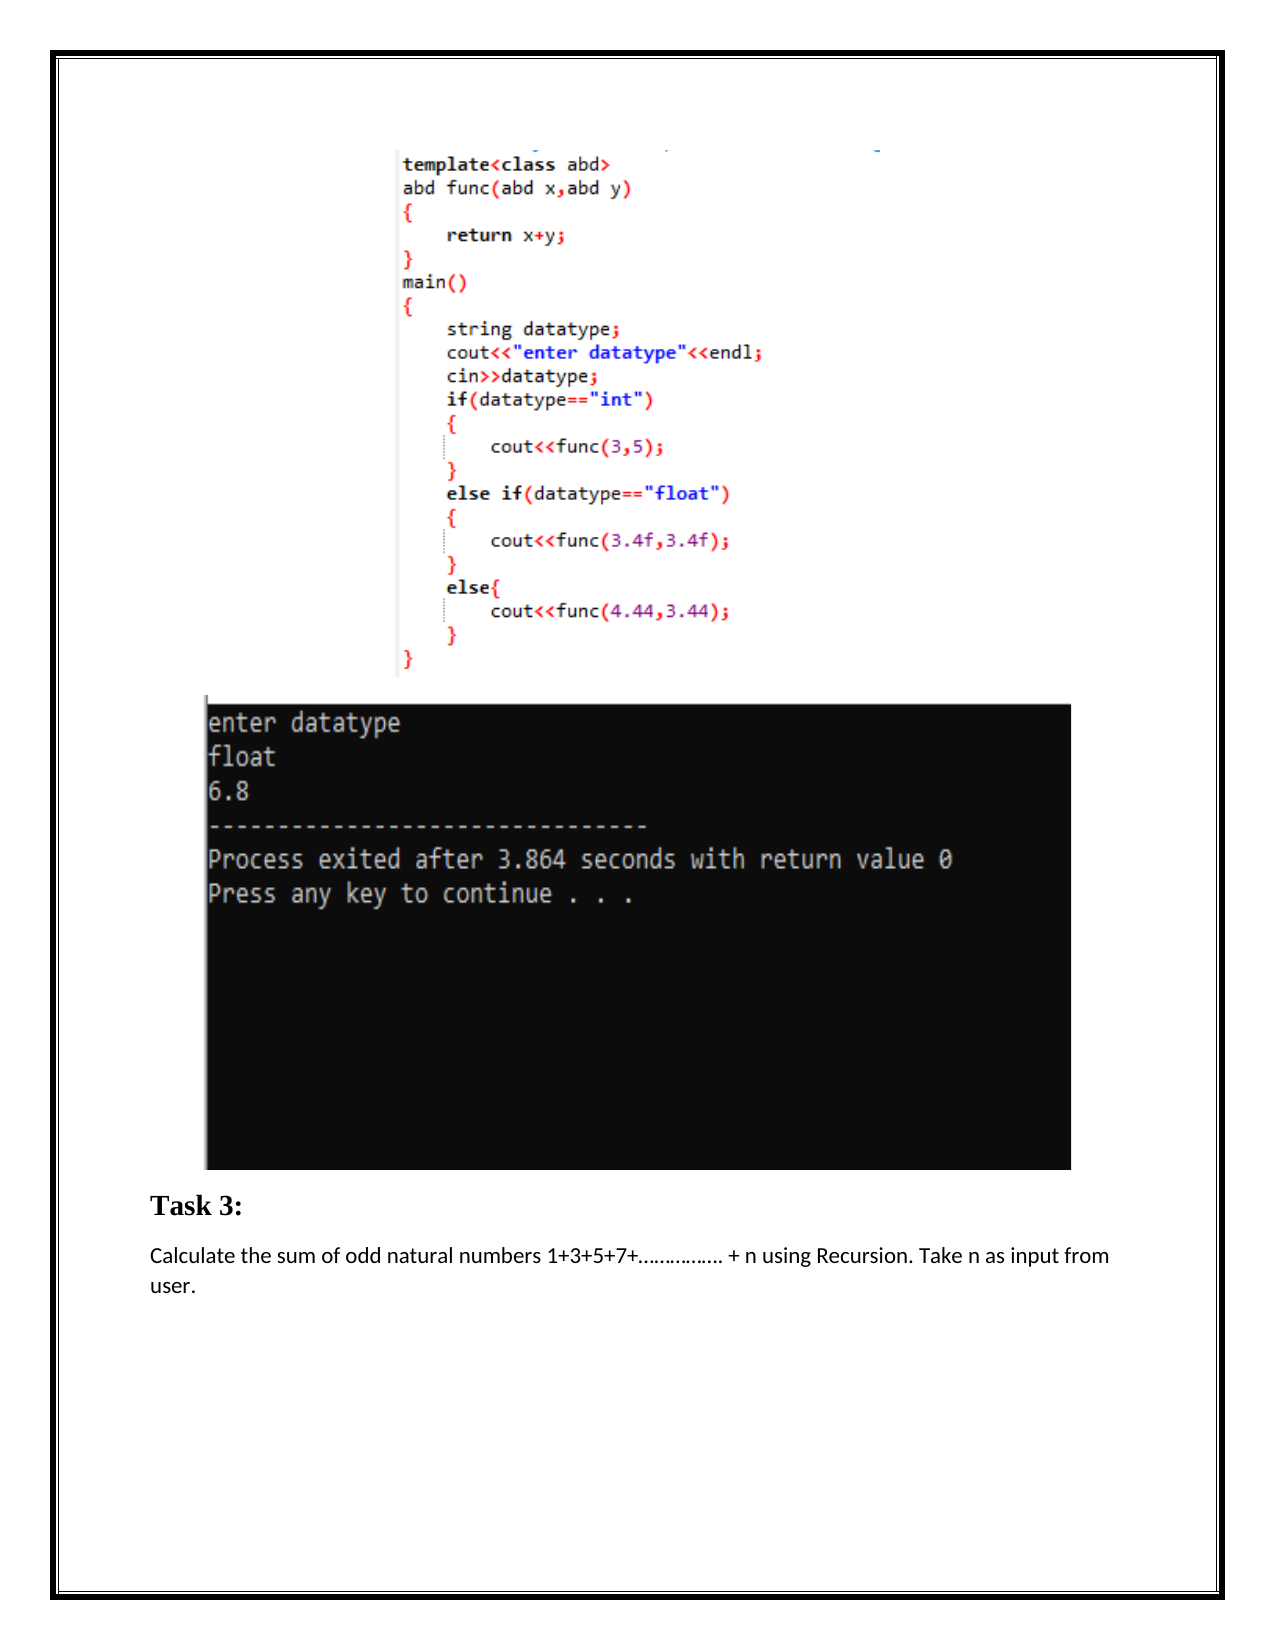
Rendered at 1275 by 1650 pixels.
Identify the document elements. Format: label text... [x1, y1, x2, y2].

picture [395, 150, 880, 677]
text Calculate the sum of odd natural numbers 1+3+5+7+……………. + n using Recursion. Take n as input from user. [150, 1241, 1125, 1299]
picture [203, 695, 1072, 1170]
text Task 3: [150, 1188, 1125, 1222]
